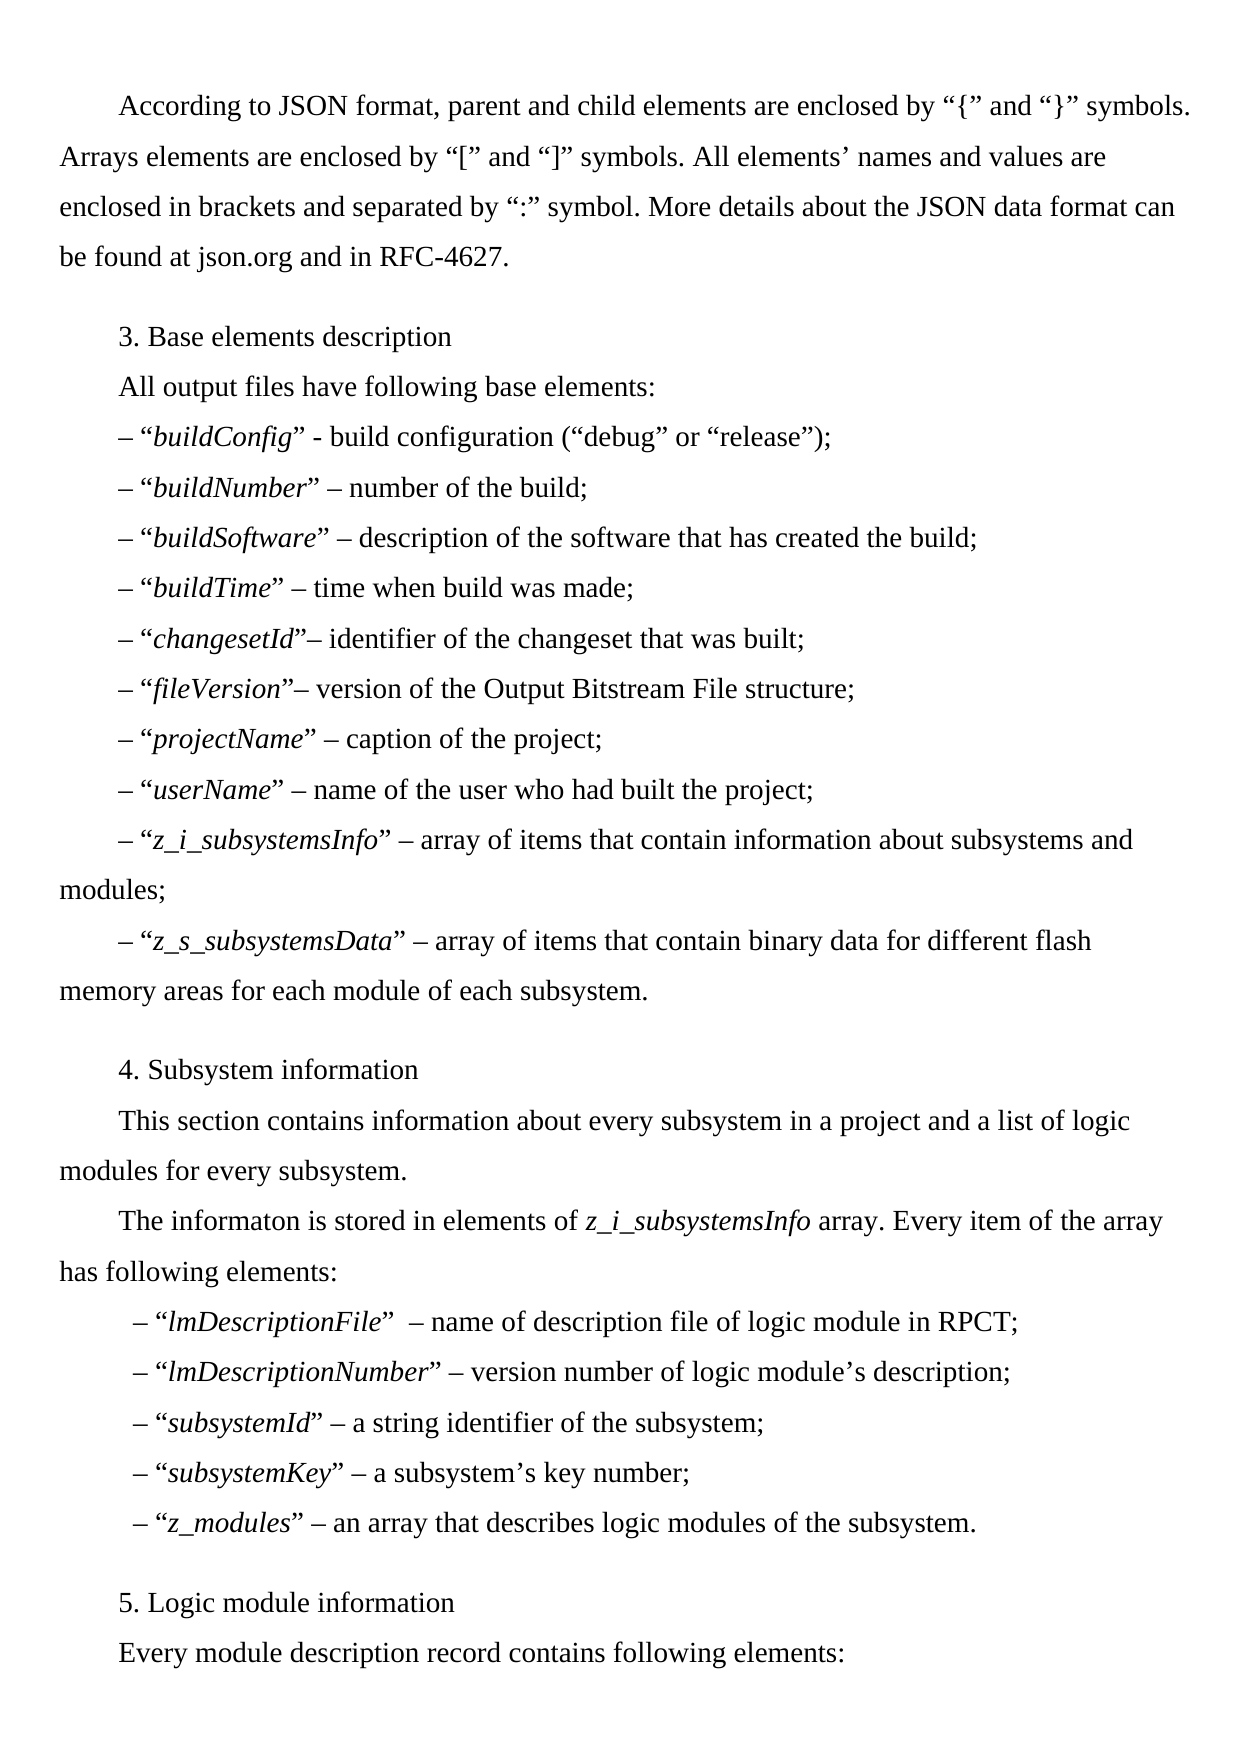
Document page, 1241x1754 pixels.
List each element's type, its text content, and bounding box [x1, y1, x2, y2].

text – “subsystemId” – a string identifier of the subsystem; [59, 1405, 1196, 1438]
text – “buildTime” – time when build was made; [59, 571, 1196, 604]
text – “lmDescriptionNumber” – version number of logic module’s description; [59, 1354, 1196, 1388]
text – “changesetId”– identifier of the changeset that was built; [59, 621, 1196, 654]
subtitle Base elements description [59, 319, 1196, 352]
text – “fileVersion”– version of the Output Bitstream File structure; [59, 671, 1196, 705]
text – “buildConfig” - build configuration (“debug” or “release”); [59, 419, 1196, 453]
text All output files have following base elements: [59, 369, 1196, 403]
text The informaton is stored in elements of z_i_subsystemsInfo array. Every item of the array has following elements: [59, 1203, 1196, 1287]
text – “lmDescriptionFile” – name of description file of logic module in RPCT; [59, 1304, 1196, 1338]
text – “userName” – name of the user who had built the project; [59, 772, 1196, 805]
text – “projectName” – caption of the project; [59, 721, 1196, 755]
text – “subsystemKey” – a subsystem’s key number; [59, 1455, 1196, 1488]
subtitle Logic module information [59, 1585, 1196, 1618]
text – “z_s_subsystemsData” – array of items that contain binary data for different flash memory areas for each module of each subsystem. [59, 923, 1196, 1007]
text – “z_i_subsystemsInfo” – array of items that contain information about subsystems and modules; [59, 822, 1196, 906]
text – “z_modules” – an array that describes logic modules of the subsystem. [59, 1505, 1196, 1539]
text – “buildSoftware” – description of the software that has created the build; [59, 520, 1196, 554]
text – “buildNumber” – number of the build; [59, 470, 1196, 503]
subtitle Subsystem information [59, 1052, 1196, 1086]
text Every module description record contains following elements: [59, 1635, 1196, 1669]
text According to JSON format, parent and child elements are enclosed by “{” and “}” symbols. Arrays elements are enclosed by “[” and “]” symbols. All elements’ names and values are enclosed in brackets and separated by “:” symbol. More details about the JSON data format can be found at json.org and in RFC-4627. [59, 88, 1196, 273]
text This section contains information about every subsystem in a project and a list of logic modules for every subsystem. [59, 1103, 1196, 1187]
